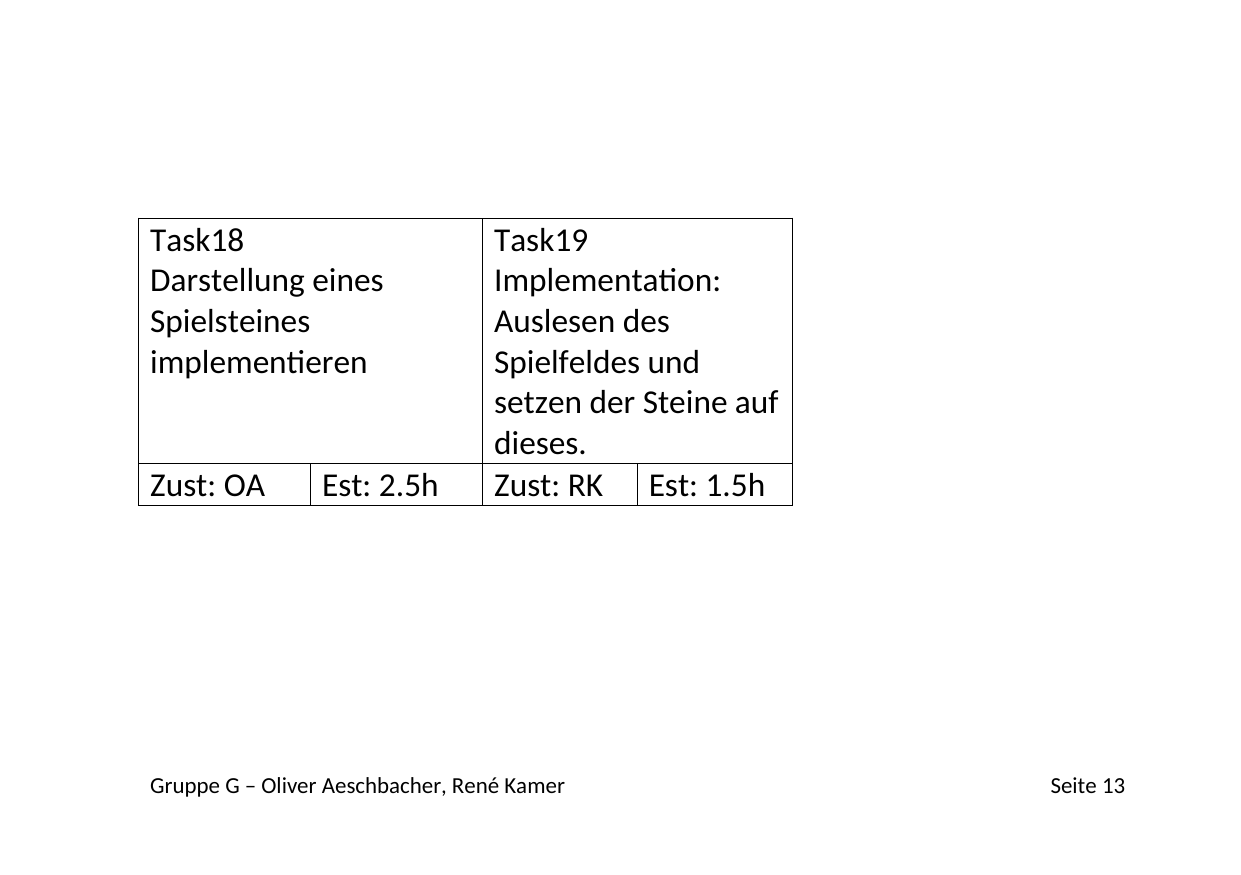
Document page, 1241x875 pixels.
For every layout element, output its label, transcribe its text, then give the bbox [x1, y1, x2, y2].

table_cell Zust: RK [483, 464, 637, 505]
table_cell Zust: OA [139, 464, 310, 505]
table_header Task18 Darstellung eines Spielsteines implementieren [139, 219, 482, 463]
table_header Task19 Implementation: Auslesen des Spielfeldes und setzen der Steine auf dieses. [483, 219, 792, 463]
table_cell Est: 1.5h [638, 464, 792, 505]
table_cell Est: 2.5h [311, 464, 482, 505]
